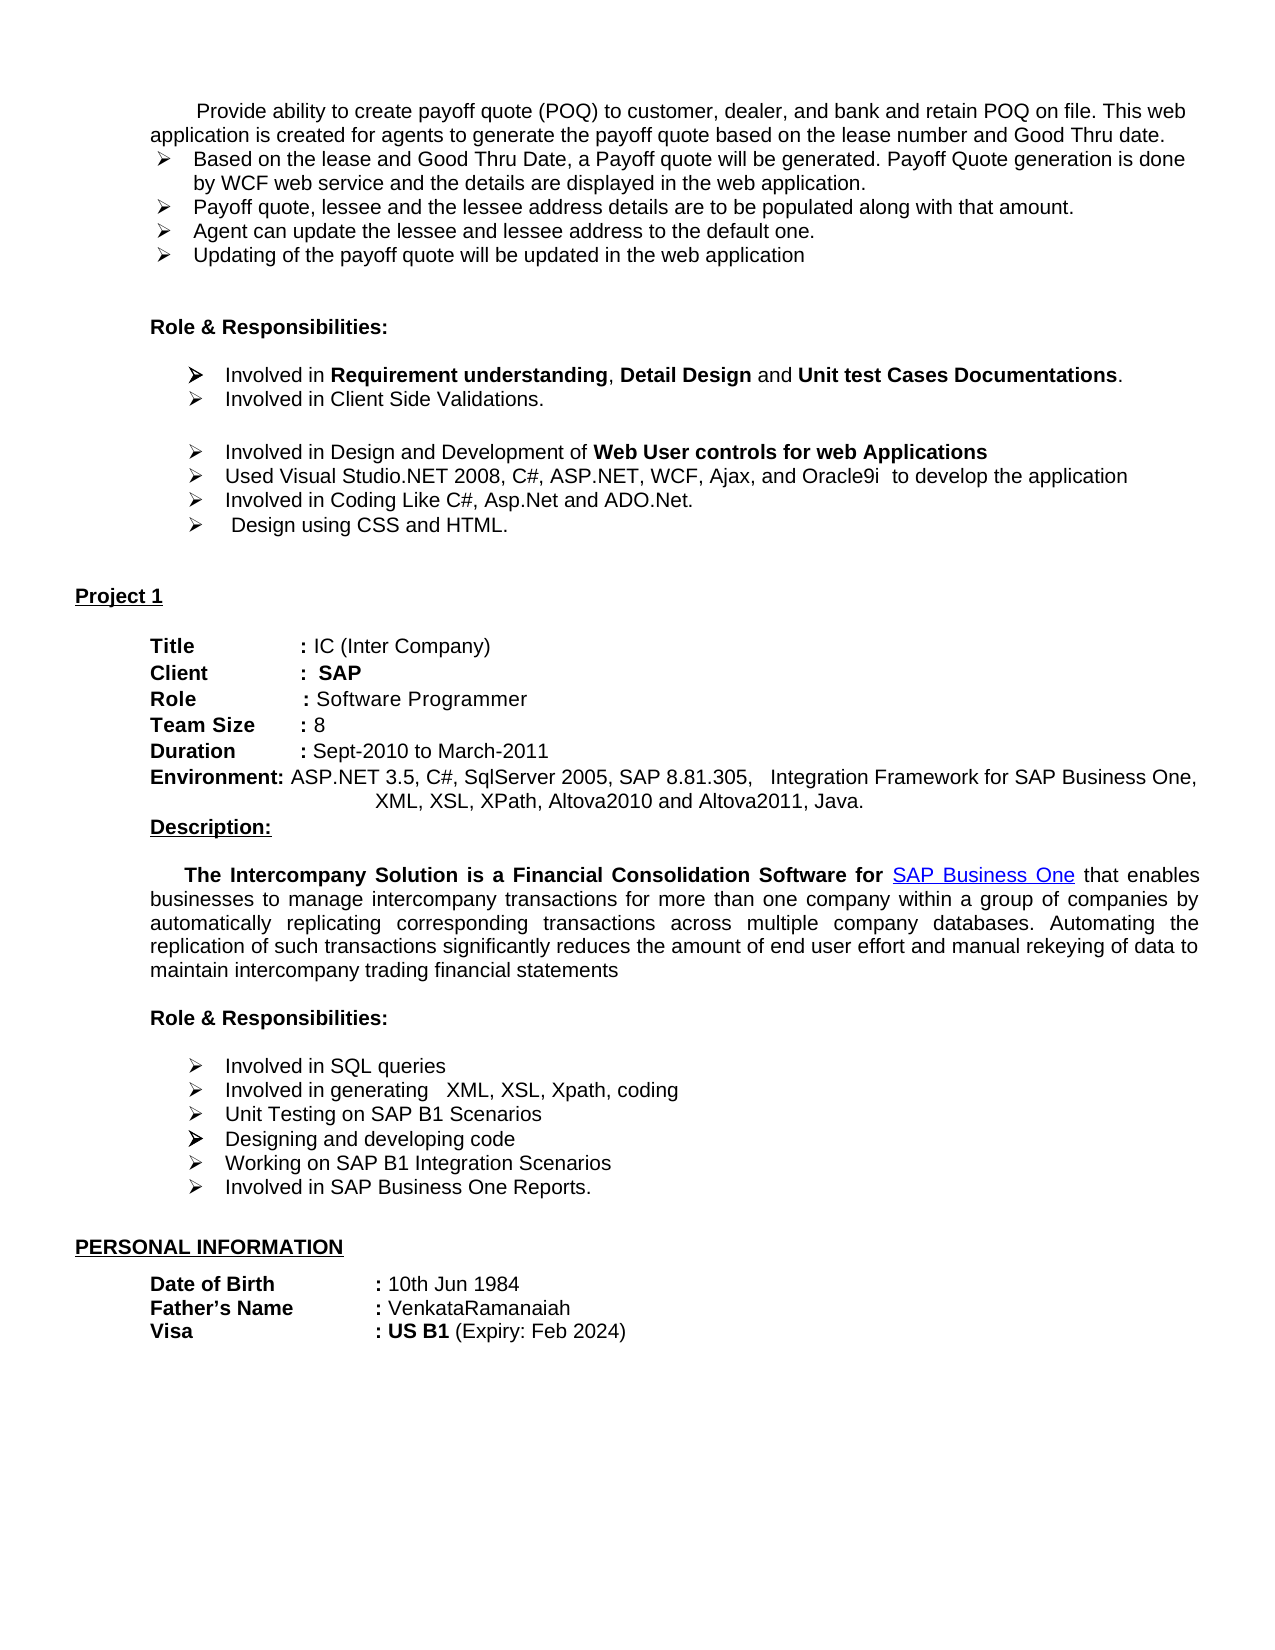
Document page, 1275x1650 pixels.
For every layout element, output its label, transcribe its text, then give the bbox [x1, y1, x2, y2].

text Father’s Name : VenkataRamanaiah [150, 1295, 1200, 1319]
text Date of Birth : 10th Jun 1984 [150, 1271, 1200, 1295]
list Unit Testing on SAP B1 Scenarios [187, 1102, 1200, 1126]
text Duration : Sept-2010 to March-2011 [150, 738, 1200, 762]
list Used Visual Studio.NET 2008, C#, ASP.NET, WCF, Ajax, and Oracle9i to develop the application [187, 464, 1200, 488]
text Project 1 [75, 584, 1200, 608]
list Involved in Coding Like C#, Asp.Net and ADO.Net. [187, 488, 1200, 512]
text The Intercompany Solution is a Financial Consolidation Software for SAP Business One that enables businesses to manage intercompany transactions for more than one company within a group of companies by automatically replicating corresponding transactions across multiple company databases. Automating the replication of such transactions significantly reduces the amount of end user effort and manual rekeying of data to maintain intercompany trading financial statements [150, 862, 1200, 982]
text PERSONAL INFORMATION [75, 1235, 1200, 1259]
list Involved in generating XML, XSL, Xpath, coding [187, 1078, 1200, 1102]
list Involved in Client Side Validations. [187, 387, 1200, 411]
list Designing and developing code [187, 1126, 1200, 1150]
text Environment: ASP.NET 3.5, C#, SqlServer 2005, SAP 8.81.305, Integration Framework for SAP Business One, XML, XSL, XPath, Altova2010 and Altova2011, Java. [150, 764, 1200, 812]
list Working on SAP B1 Integration Scenarios [187, 1150, 1200, 1174]
text Team Size : 8 [150, 712, 1200, 736]
list Agent can update the lessee and lessee address to the default one. [156, 219, 1200, 243]
list Design using CSS and HTML. [187, 512, 1200, 536]
text Title : IC (Inter Company) [150, 634, 1200, 658]
text Role & Responsibilities: [150, 315, 1200, 339]
list Updating of the payoff quote will be updated in the web application [156, 243, 1200, 267]
text Provide ability to create payoff quote (POQ) to customer, dealer, and bank and retain POQ on file. This web application is created for agents to generate the payoff quote based on the lease number and Good Thru date. [150, 99, 1200, 147]
text Description: [150, 814, 1200, 838]
text Role & Responsibilities: [150, 1006, 1200, 1030]
subtitle Role : Software Programmer [150, 686, 1200, 710]
list Based on the lease and Good Thru Date, a Payoff quote will be generated. Payoff Quote generation is done by WCF web service and the details are displayed in the web application. [156, 147, 1200, 195]
text Client : SAP [150, 660, 1200, 684]
list Involved in Requirement understanding, Detail Design and Unit test Cases Documentations. [187, 363, 1200, 387]
list Payoff quote, lessee and the lessee address details are to be populated along with that amount. [156, 195, 1200, 219]
list Involved in SAP Business One Reports. [187, 1174, 1200, 1198]
list Involved in Design and Development of Web User controls for web Applications [187, 440, 1200, 464]
text Visa : US B1 (Expiry: Feb 2024) [75, 1319, 1200, 1343]
list Involved in SQL queries [187, 1054, 1200, 1078]
